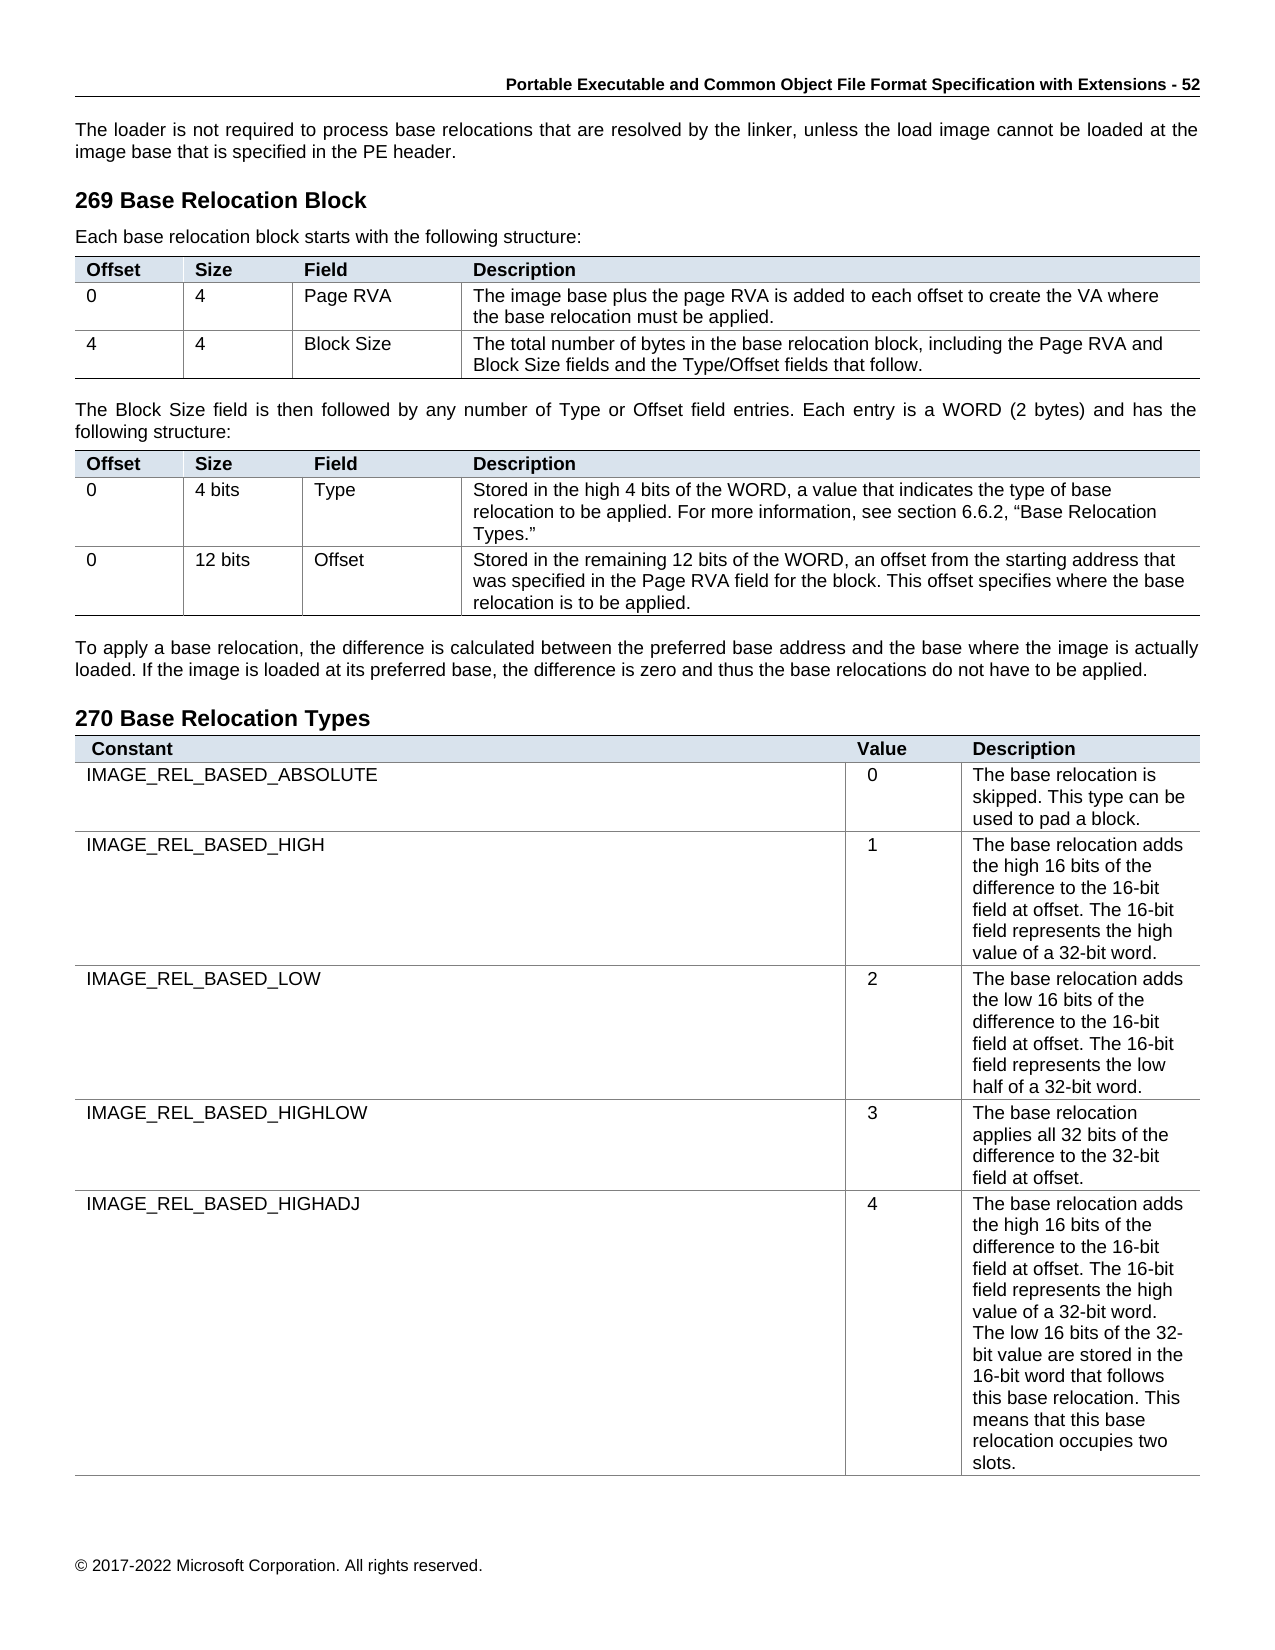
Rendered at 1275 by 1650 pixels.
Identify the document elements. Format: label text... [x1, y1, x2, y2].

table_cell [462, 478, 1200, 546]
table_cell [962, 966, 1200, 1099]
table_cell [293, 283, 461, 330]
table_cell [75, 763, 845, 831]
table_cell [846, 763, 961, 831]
text Each base relocation block starts with the following structure: [75, 226, 1200, 247]
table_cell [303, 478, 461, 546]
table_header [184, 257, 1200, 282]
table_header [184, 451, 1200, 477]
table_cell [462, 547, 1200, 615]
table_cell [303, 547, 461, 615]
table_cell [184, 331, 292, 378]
text The Block Size field is then followed by any number of Type or Offset field entries. Each entry is a WORD (2 bytes) and has the following structure: [75, 399, 1200, 442]
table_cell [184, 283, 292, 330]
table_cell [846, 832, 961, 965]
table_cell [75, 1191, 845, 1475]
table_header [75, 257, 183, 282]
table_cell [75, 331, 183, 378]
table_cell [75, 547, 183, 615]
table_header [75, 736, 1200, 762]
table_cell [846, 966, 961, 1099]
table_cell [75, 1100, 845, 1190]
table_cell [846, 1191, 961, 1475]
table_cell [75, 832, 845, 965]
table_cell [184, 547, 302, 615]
subtitle Base Relocation Types [75, 705, 1200, 731]
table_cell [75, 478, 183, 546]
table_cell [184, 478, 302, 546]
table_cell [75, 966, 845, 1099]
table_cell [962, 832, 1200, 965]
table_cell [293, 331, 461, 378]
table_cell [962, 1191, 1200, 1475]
text To apply a base relocation, the difference is calculated between the preferred base address and the base where the image is actually loaded. If the image is loaded at its preferred base, the difference is zero and thus the base relocations do not have to be applied. [75, 637, 1200, 680]
subtitle Base Relocation Block [75, 187, 1200, 213]
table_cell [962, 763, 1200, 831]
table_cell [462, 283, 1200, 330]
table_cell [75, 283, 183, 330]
text The loader is not required to process base relocations that are resolved by the linker, unless the load image cannot be loaded at the image base that is specified in the PE header. [75, 119, 1200, 162]
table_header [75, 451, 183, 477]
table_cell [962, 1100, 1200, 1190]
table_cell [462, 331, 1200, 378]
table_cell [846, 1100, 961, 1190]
